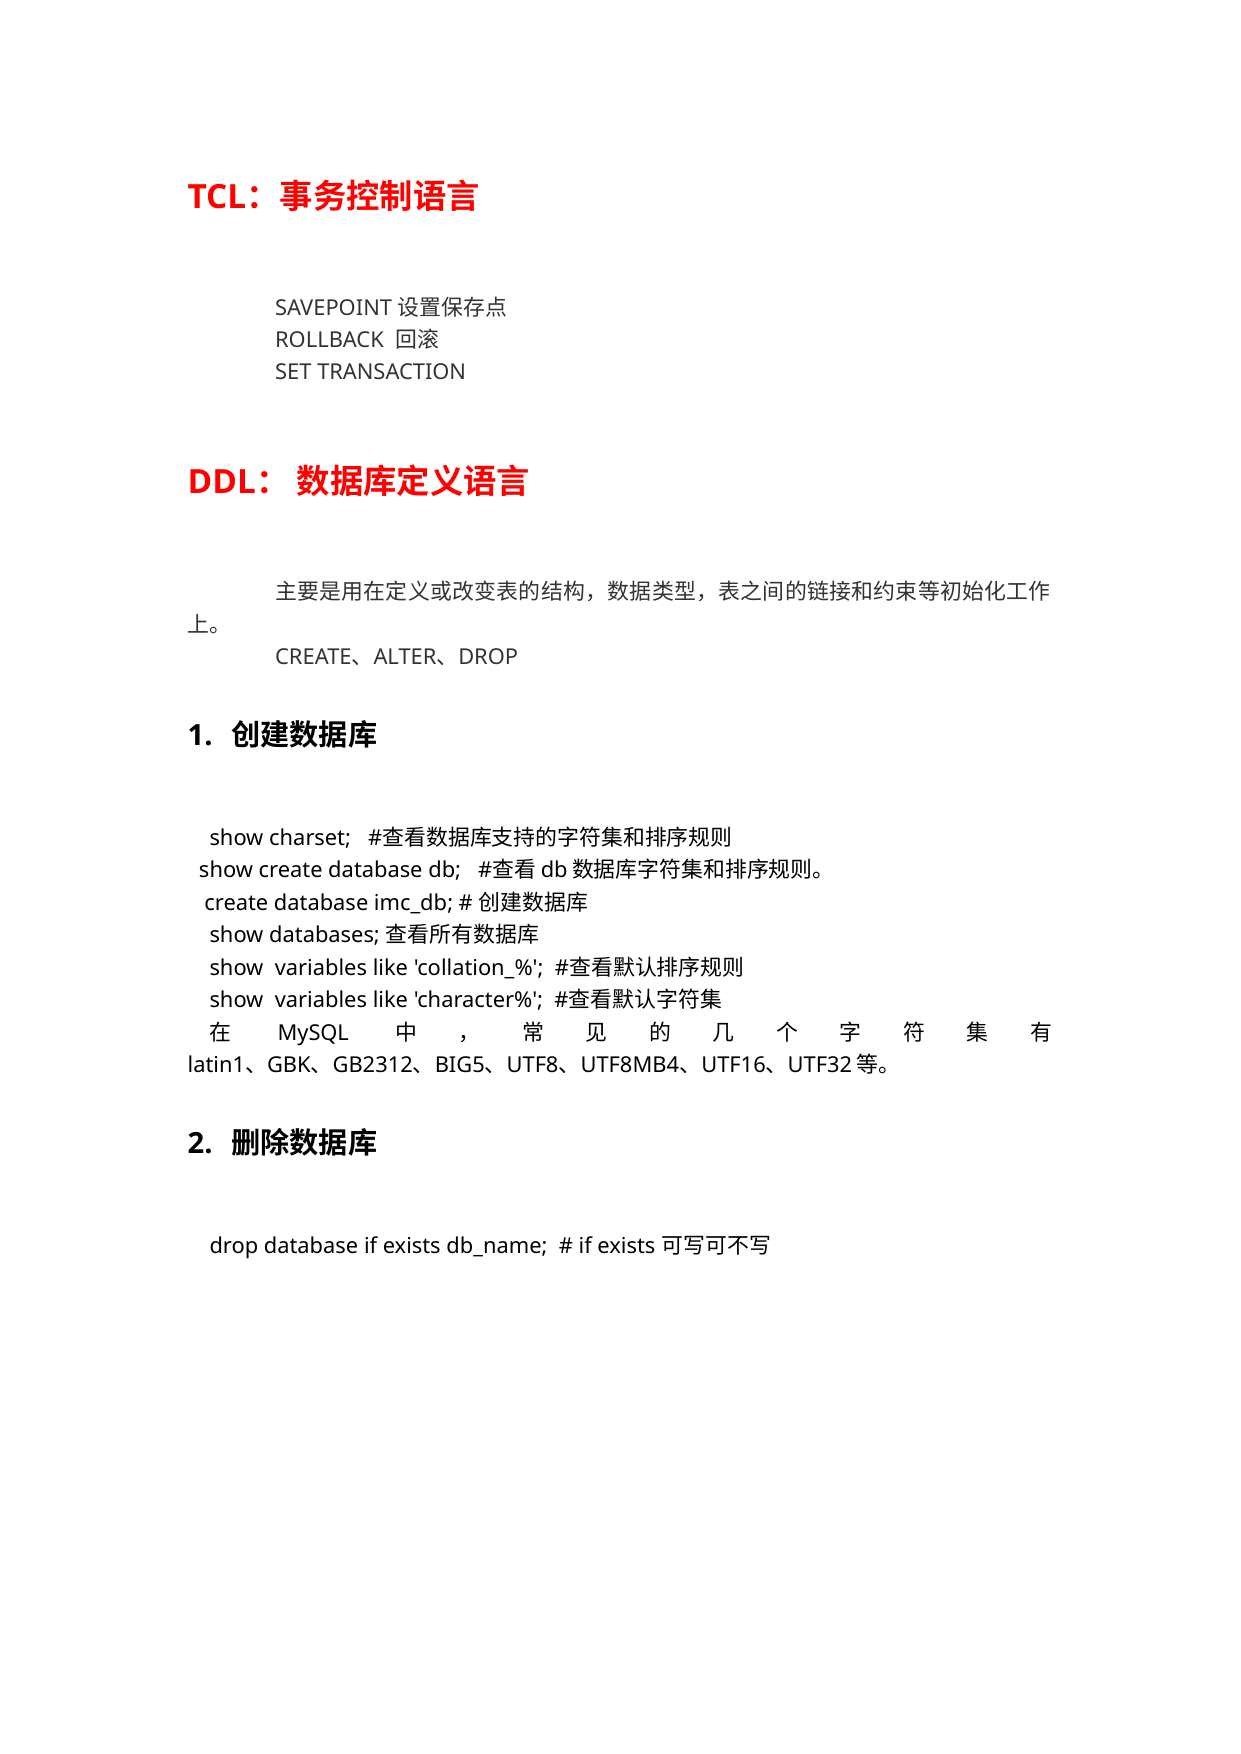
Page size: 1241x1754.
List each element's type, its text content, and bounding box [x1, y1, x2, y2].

text show create database db; #查看db数据库字符集和排序规则。 [187, 852, 1053, 884]
text drop database if exists db_name; # if exists 可写可不写 [187, 1227, 1053, 1260]
subtitle 创建数据库 [187, 701, 1053, 766]
text CREATE、ALTER、DROP [187, 639, 351, 671]
text 在MySQL中，常见的几个字符集有latin1、GBK、GB2312、BIG5、UTF8、UTF8MB4、UTF16、UTF32等。 [187, 1014, 1053, 1079]
subtitle TCL：事务控制语言 [187, 162, 1053, 227]
text show variables like 'character%'; #查看默认字符集 [187, 982, 1053, 1014]
text SAVEPOINT 设置保存点 ROLLBACK 回滚 SET TRANSACTION [275, 289, 1053, 387]
subtitle 删除数据库 [187, 1108, 1053, 1173]
text show variables like 'collation_%'; #查看默认排序规则 [187, 949, 1053, 982]
text show databases; 查看所有数据库 [187, 917, 1053, 949]
text 主要是用在定义或改变表的结构，数据类型，表之间的链接和约束等初始化工作上。 [187, 574, 1053, 639]
text show charset; #查看数据库支持的字符集和排序规则 [187, 819, 1053, 852]
text CREATE、ALTER、DROP [458, 639, 1053, 671]
text create database imc_db; # 创建数据库 [187, 884, 1053, 917]
subtitle DDL： 数据库定义语言 [187, 446, 1053, 511]
